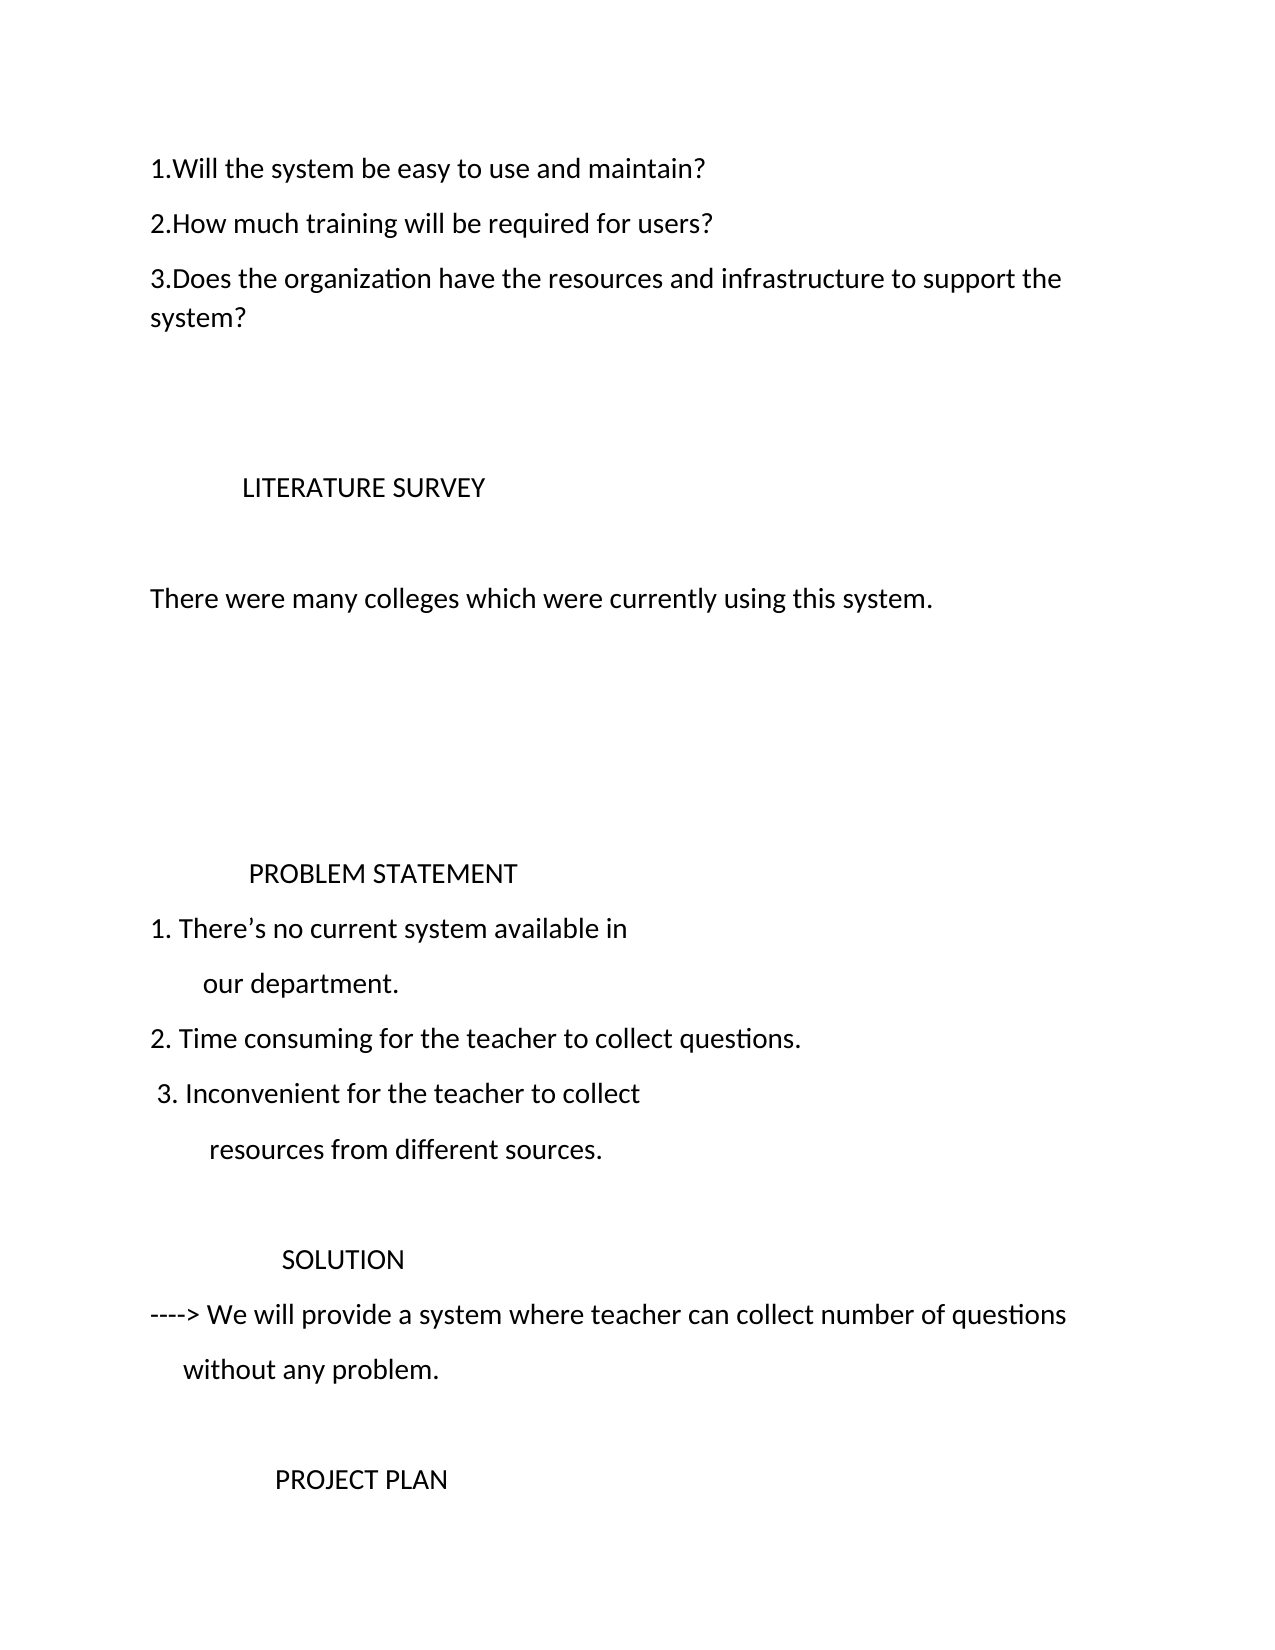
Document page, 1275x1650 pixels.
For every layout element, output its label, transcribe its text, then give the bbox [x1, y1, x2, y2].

text SOLUTION [150, 1241, 1125, 1277]
text resources from different sources. [150, 1131, 1125, 1166]
text our department. [150, 965, 1125, 1001]
text 3.Does the organization have the resources and infrastructure to support the system? [150, 260, 1125, 334]
text ----> We will provide a system where teacher can collect number of questions [150, 1296, 1125, 1332]
text 3. Inconvenient for the teacher to collect [150, 1076, 1125, 1111]
text 2. Time consuming for the teacher to collect questions. [150, 1021, 1125, 1056]
text 1. There’s no current system available in [150, 910, 1125, 946]
text LITERATURE SURVEY [150, 469, 1125, 505]
text 1.Will the system be easy to use and maintain? [150, 150, 1125, 186]
text There were many colleges which were currently using this system. [150, 580, 1125, 615]
text PROBLEM STATEMENT [150, 855, 1125, 891]
text 2.How much training will be required for users? [150, 205, 1125, 241]
text PROJECT PLAN [150, 1461, 1125, 1497]
text without any problem. [150, 1351, 1125, 1387]
